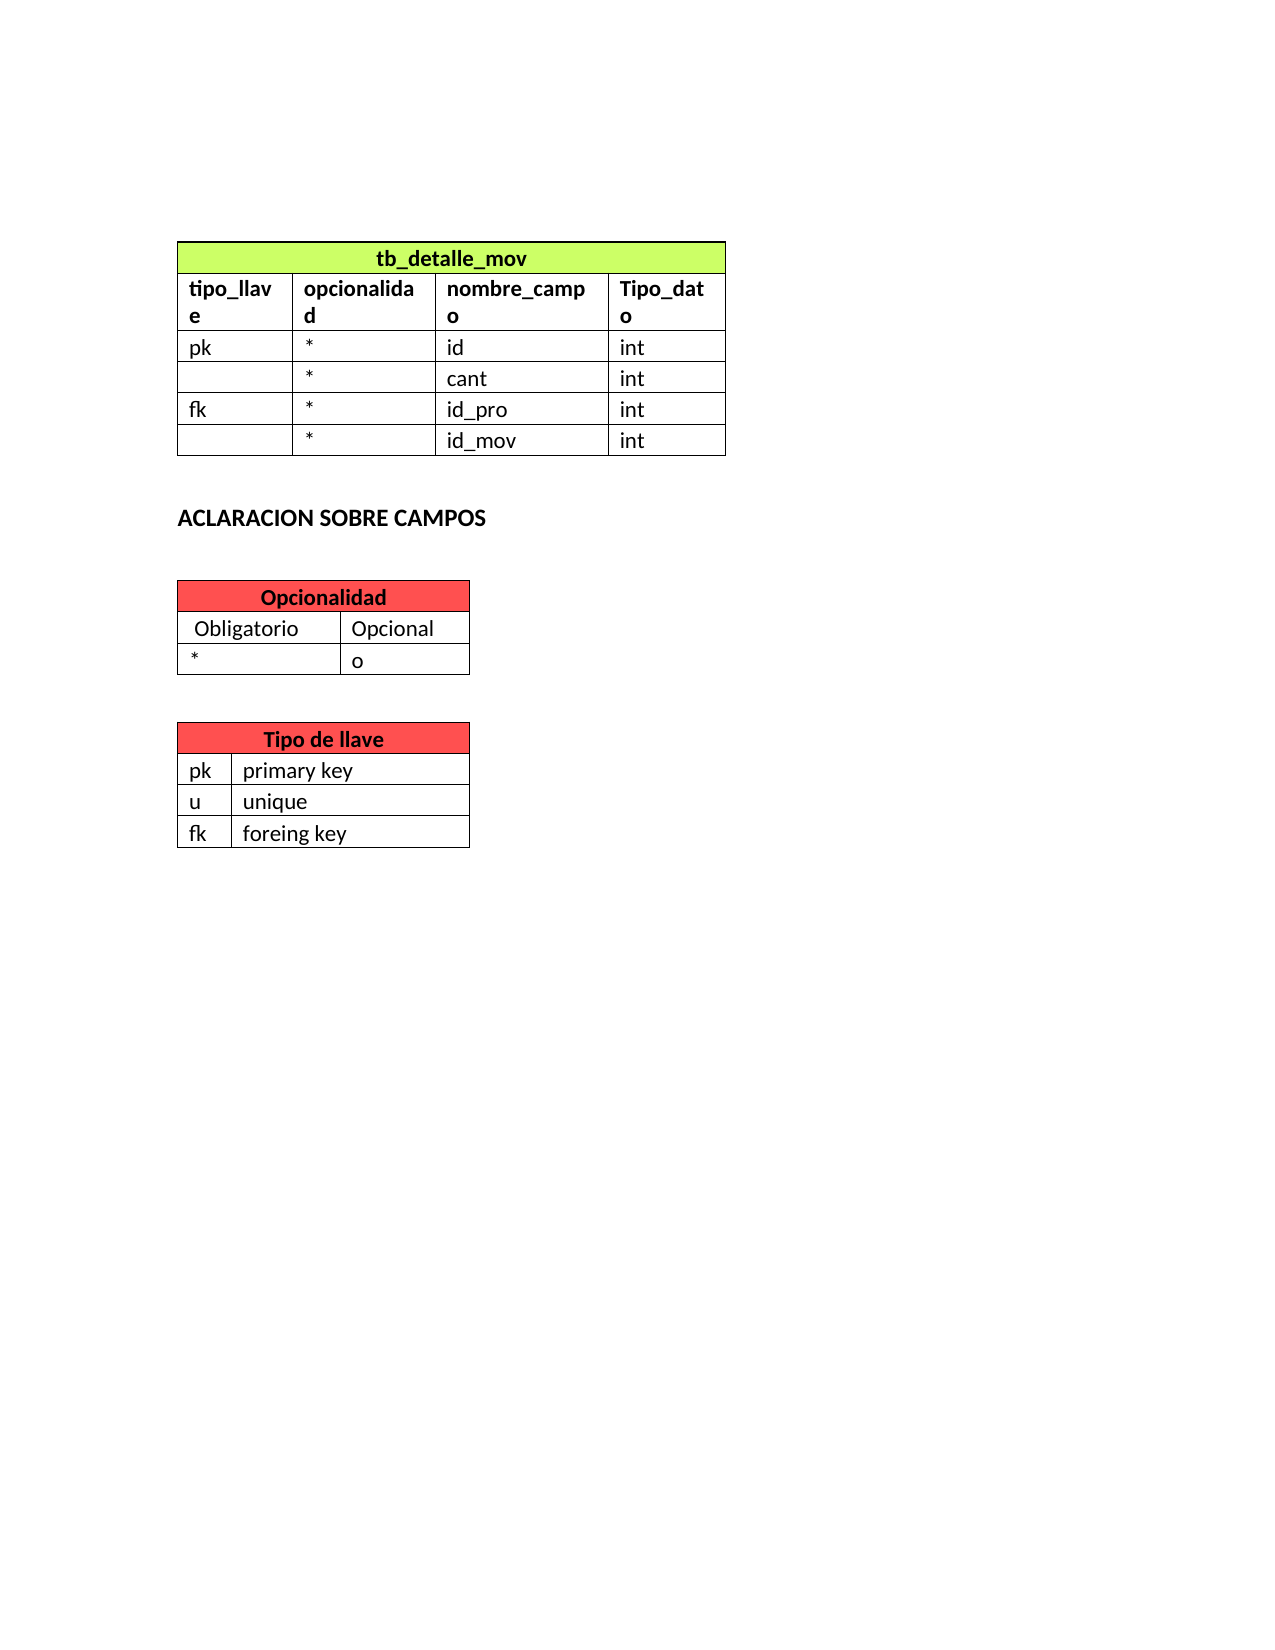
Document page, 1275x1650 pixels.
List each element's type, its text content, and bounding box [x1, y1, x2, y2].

table_header Tipo de llave [178, 723, 469, 753]
table_cell int [609, 331, 725, 361]
table_cell * [178, 644, 340, 674]
table_cell Tipo_dato [609, 274, 725, 330]
table_cell int [609, 425, 725, 455]
table_cell [178, 425, 292, 455]
table_cell opcionalidad [293, 274, 435, 330]
table_cell fk [178, 393, 292, 423]
table_cell id [436, 331, 608, 361]
table_cell id_mov [436, 425, 608, 455]
table_header tb_detalle_mov [178, 243, 725, 273]
table_cell * [293, 393, 435, 423]
table_cell * [293, 362, 435, 392]
table_cell [178, 362, 292, 392]
table_cell pk [178, 754, 231, 784]
table_cell foreing key [232, 816, 469, 847]
table_cell primary key [232, 754, 469, 784]
table_cell * [293, 331, 435, 361]
table_cell int [609, 393, 725, 423]
table_cell Opcional [341, 612, 469, 642]
table_cell tipo_llave [178, 274, 292, 330]
table_cell cant [436, 362, 608, 392]
table_cell nombre_campo [436, 274, 608, 330]
table_cell u [178, 785, 231, 815]
table_cell id_pro [436, 393, 608, 423]
table_cell * [293, 425, 435, 455]
table_cell pk [178, 331, 292, 361]
table_cell int [609, 362, 725, 392]
table_header Opcionalidad [178, 581, 469, 611]
table_cell Obligatorio [178, 612, 340, 642]
table_cell o [341, 644, 469, 674]
text ACLARACION SOBRE CAMPOS [177, 503, 1098, 533]
table_cell fk [178, 816, 231, 847]
table_cell unique [232, 785, 469, 815]
